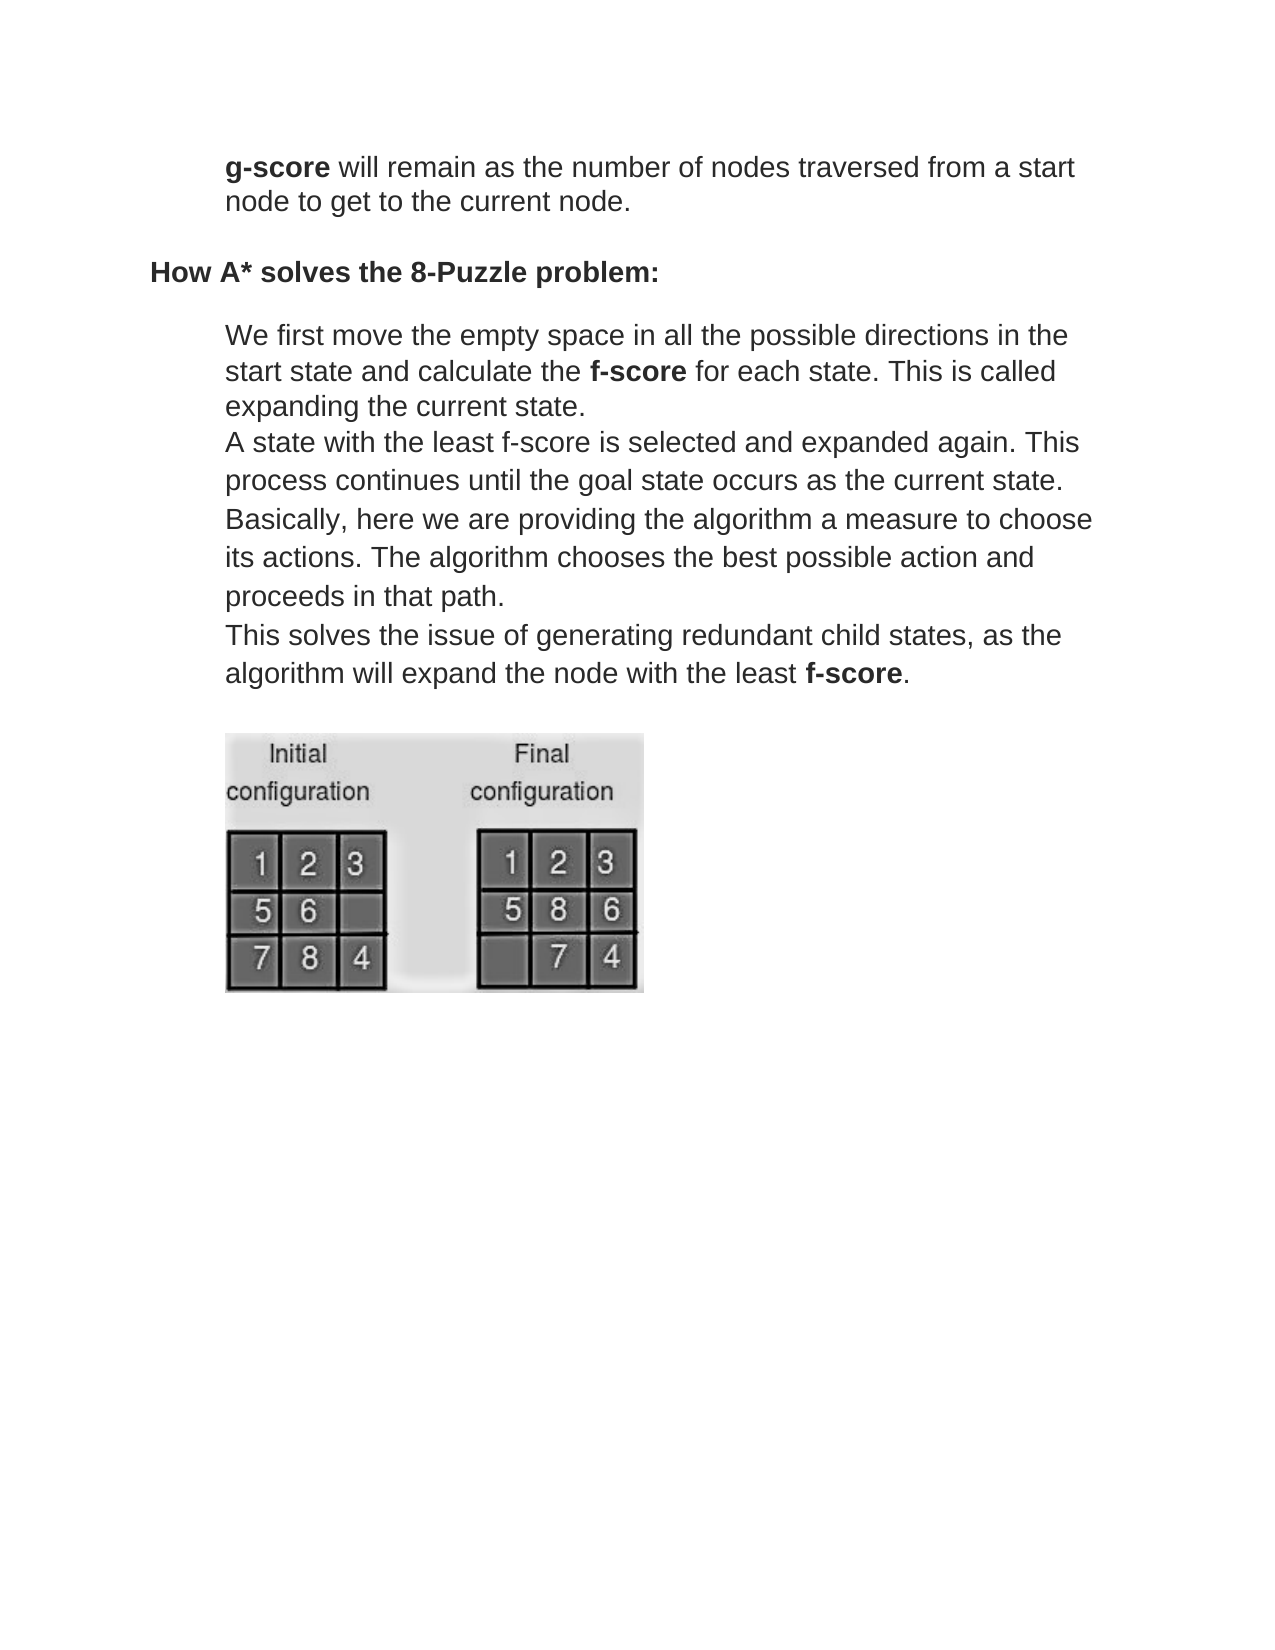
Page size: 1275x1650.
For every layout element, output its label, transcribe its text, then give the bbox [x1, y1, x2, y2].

text We first move the empty space in all the possible directions in the start state and calculate the f-score for each state. This is called expanding the current state. [225, 318, 1125, 423]
picture [225, 733, 644, 993]
text This solves the issue of generating redundant child states, as the algorithm will expand the node with the least f-score. [225, 618, 1125, 690]
text g-score will remain as the number of nodes traversed from a start node to get to the current node. [225, 150, 1125, 217]
text A state with the least f-score is selected and expanded again. This process continues until the goal state occurs as the current state. Basically, here we are providing the algorithm a measure to choose its actions. The algorithm chooses the best possible action and proceeds in that path. [225, 425, 1125, 613]
subtitle How A* solves the 8-Puzzle problem: [150, 254, 1125, 288]
